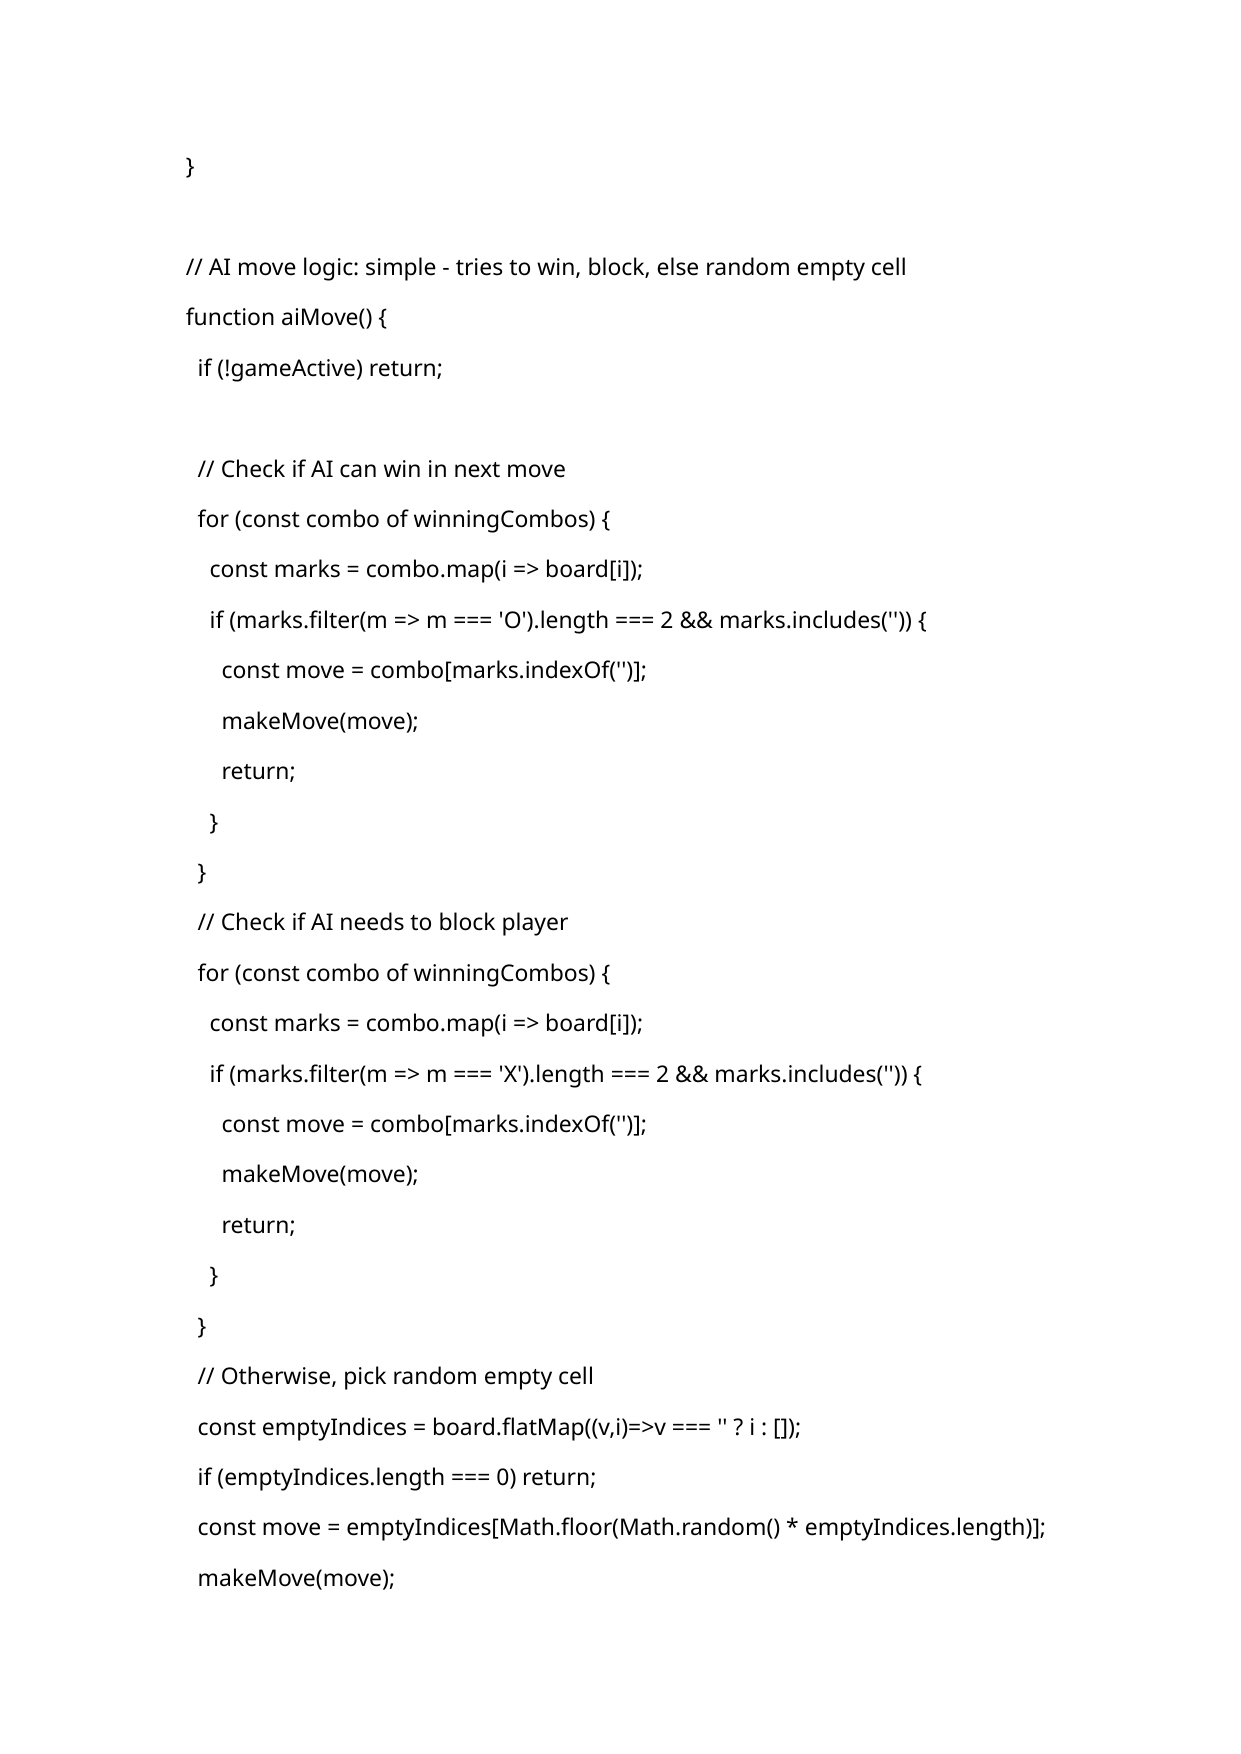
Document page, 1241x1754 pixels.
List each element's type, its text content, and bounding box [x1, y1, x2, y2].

text const move = emptyIndices[Math.floor(Math.random() * emptyIndices.length)]; [150, 1511, 1090, 1542]
text return; [150, 1209, 1090, 1240]
text const marks = combo.map(i => board[i]); [150, 1007, 1090, 1038]
text // Check if AI can win in next move [150, 452, 1090, 484]
text if (!gameActive) return; [150, 352, 1090, 383]
text // AI move logic: simple - tries to win, block, else random empty cell [150, 251, 1090, 282]
text const move = combo[marks.indexOf('')]; [150, 654, 1090, 685]
text if (marks.filter(m => m === 'O').length === 2 && marks.includes('')) { [150, 604, 1090, 635]
text // Otherwise, pick random empty cell [150, 1360, 1090, 1391]
text const emptyIndices = board.flatMap((v,i)=>v === '' ? i : []); [150, 1410, 1090, 1442]
text for (const combo of winningCombos) { [150, 957, 1090, 988]
text makeMove(move); [150, 704, 1090, 736]
text makeMove(move); [150, 1562, 1090, 1593]
text } [150, 150, 1090, 181]
text const move = combo[marks.indexOf('')]; [150, 1108, 1090, 1139]
text function aiMove() { [150, 301, 1090, 332]
text } [150, 805, 1090, 837]
text } [150, 856, 1090, 887]
text if (emptyIndices.length === 0) return; [150, 1461, 1090, 1492]
text } [150, 1259, 1090, 1290]
text const marks = combo.map(i => board[i]); [150, 553, 1090, 584]
text if (marks.filter(m => m === 'X').length === 2 && marks.includes('')) { [150, 1057, 1090, 1089]
text return; [150, 755, 1090, 786]
text // Check if AI needs to block player [150, 906, 1090, 937]
text makeMove(move); [150, 1158, 1090, 1189]
text for (const combo of winningCombos) { [150, 503, 1090, 534]
text } [150, 1309, 1090, 1341]
